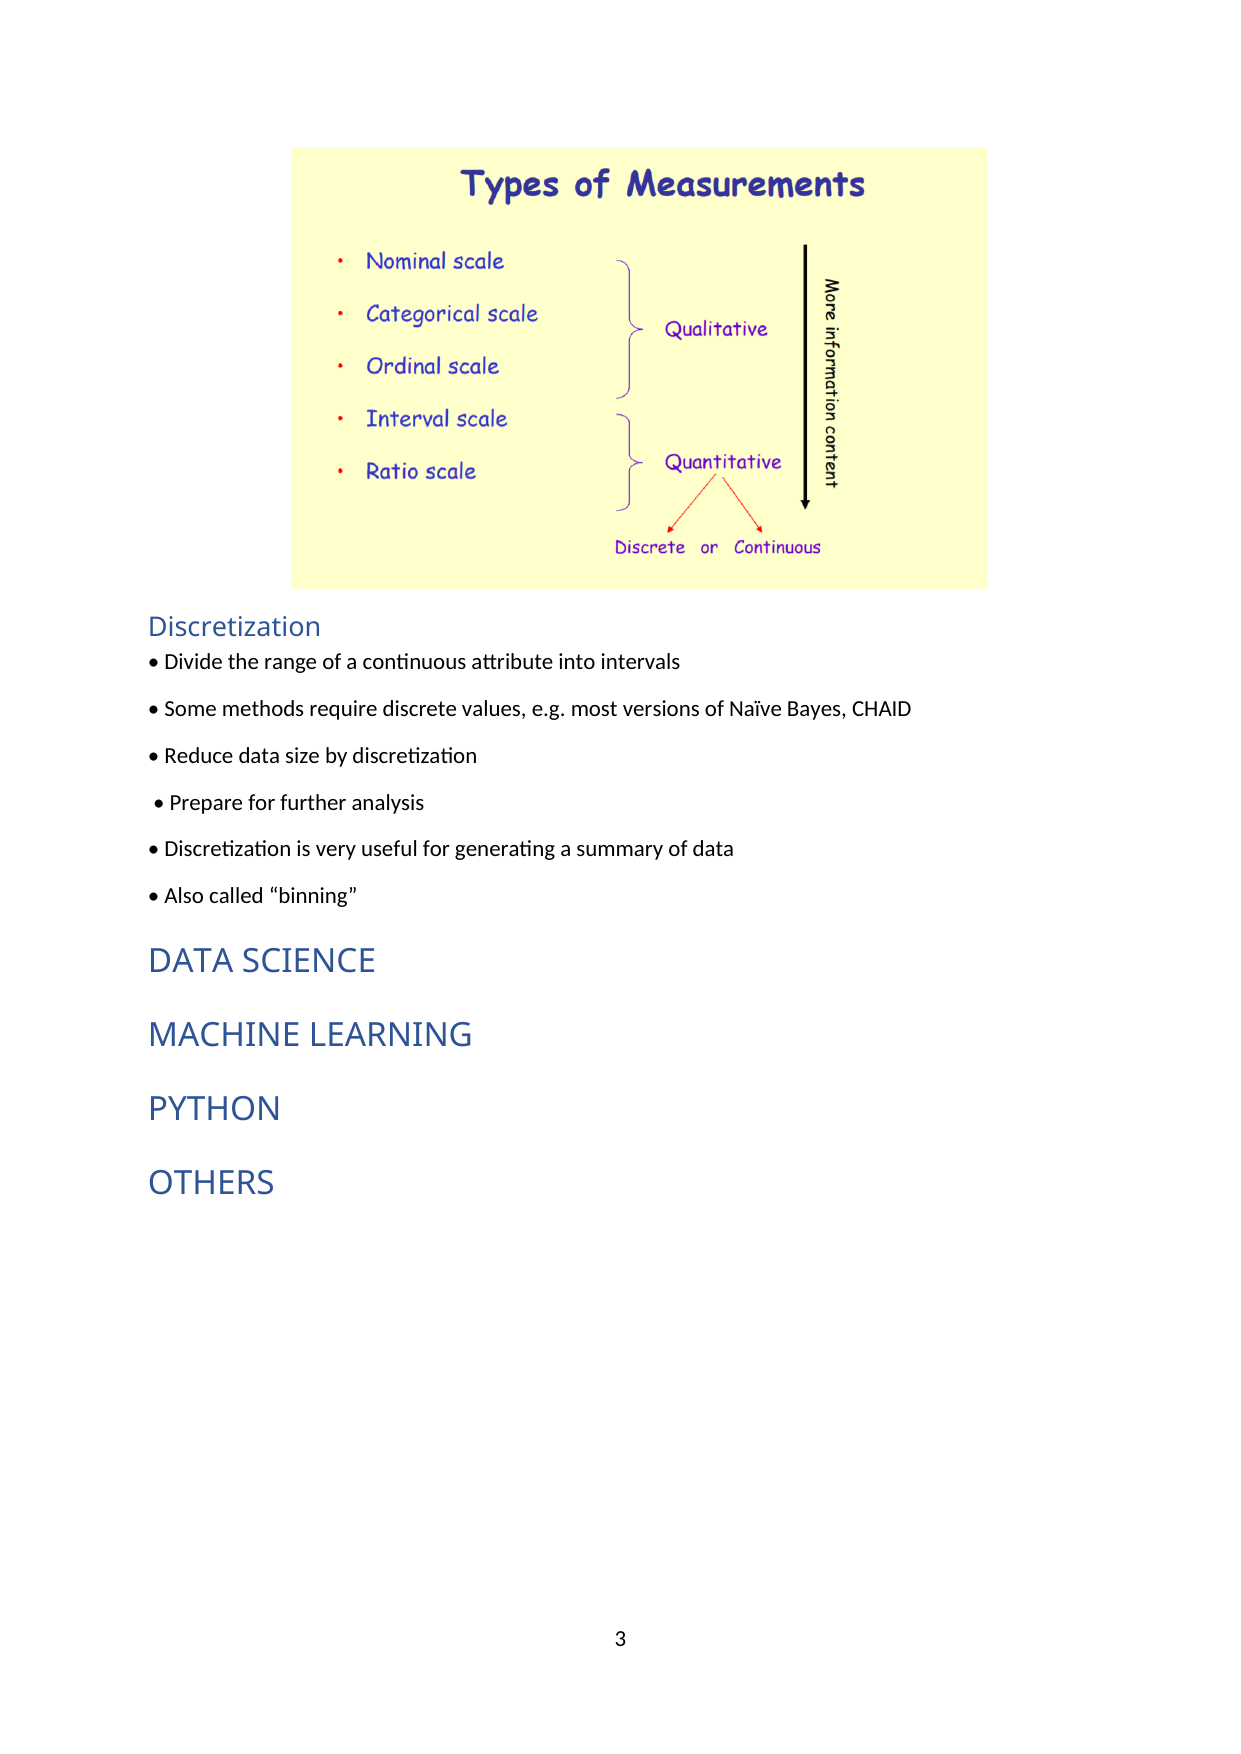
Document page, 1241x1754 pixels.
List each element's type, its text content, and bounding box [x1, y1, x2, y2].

text • Divide the range of a continuous attribute into intervals [148, 647, 1093, 675]
text • Also called “binning” [148, 881, 1093, 909]
text • Some methods require discrete values, e.g. most versions of Naïve Bayes, CHAID [148, 694, 1093, 722]
subtitle OTHERS [148, 1158, 1093, 1204]
text • Prepare for further analysis [148, 788, 1093, 816]
text • Discretization is very useful for generating a summary of data [148, 834, 1093, 862]
subtitle Discretization [148, 607, 1093, 644]
subtitle PYTHON [148, 1084, 1093, 1130]
subtitle DATA SCIENCE [148, 937, 1093, 982]
text • Reduce data size by discretization [148, 741, 1093, 769]
subtitle MACHINE LEARNING [148, 1011, 1093, 1056]
picture [291, 147, 987, 589]
